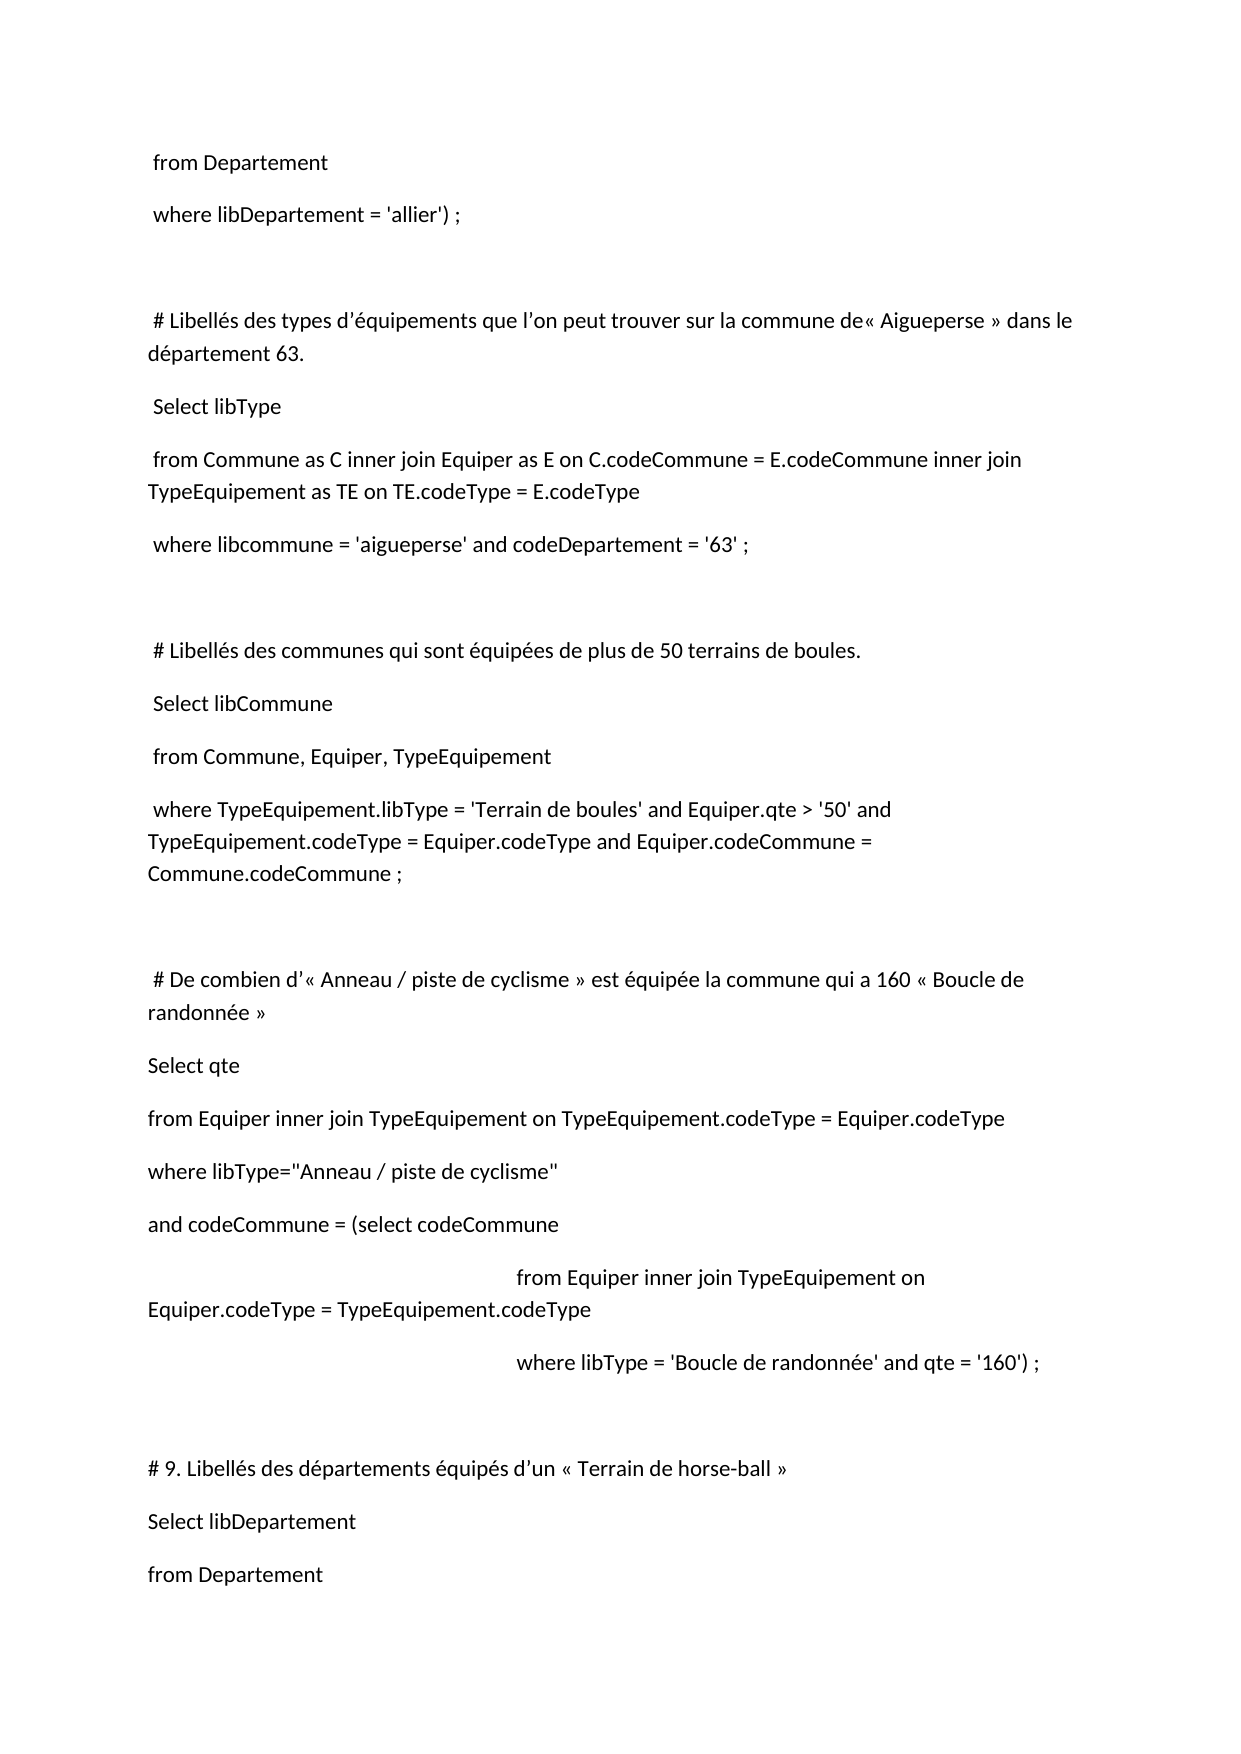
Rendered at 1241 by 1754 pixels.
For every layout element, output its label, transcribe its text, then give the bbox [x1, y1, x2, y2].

text # Libellés des communes qui sont équipées de plus de 50 terrains de boules. [148, 636, 1093, 664]
text Select qte [148, 1051, 1093, 1079]
text from Equiper inner join TypeEquipement on Equiper.codeType = TypeEquipement.codeType [148, 1263, 1093, 1323]
text from Commune as C inner join Equiper as E on C.codeCommune = E.codeCommune inner join TypeEquipement as TE on TE.codeType = E.codeType [148, 445, 1093, 505]
text where TypeEquipement.libType = 'Terrain de boules' and Equiper.qte > '50' and TypeEquipement.codeType = Equiper.codeType and Equiper.codeCommune = Commune.codeCommune ; [148, 795, 1093, 888]
text where libType = 'Boucle de randonnée' and qte = '160') ; [148, 1348, 1093, 1376]
text # De combien d’« Anneau / piste de cyclisme » est équipée la commune qui a 160 « Boucle de randonnée » [148, 966, 1093, 1026]
text where libType="Anneau / piste de cyclisme" [148, 1157, 1093, 1185]
text from Departement [148, 1560, 1093, 1588]
text Select libCommune [148, 689, 1093, 717]
text # Libellés des types d’équipements que l’on peut trouver sur la commune de« Aigueperse » dans le département 63. [148, 307, 1093, 367]
text and codeCommune = (select codeCommune [148, 1210, 1093, 1238]
text # 9. Libellés des départements équipés d’un « Terrain de horse-ball » [148, 1454, 1093, 1482]
text from Departement [148, 148, 1093, 176]
text from Commune, Equiper, TypeEquipement [148, 742, 1093, 770]
text Select libType [148, 392, 1093, 420]
text from Equiper inner join TypeEquipement on TypeEquipement.codeType = Equiper.codeType [148, 1104, 1093, 1132]
text Select libDepartement [148, 1507, 1093, 1535]
text where libcommune = 'aigueperse' and codeDepartement = '63' ; [148, 530, 1093, 558]
text where libDepartement = 'allier') ; [148, 201, 1093, 229]
